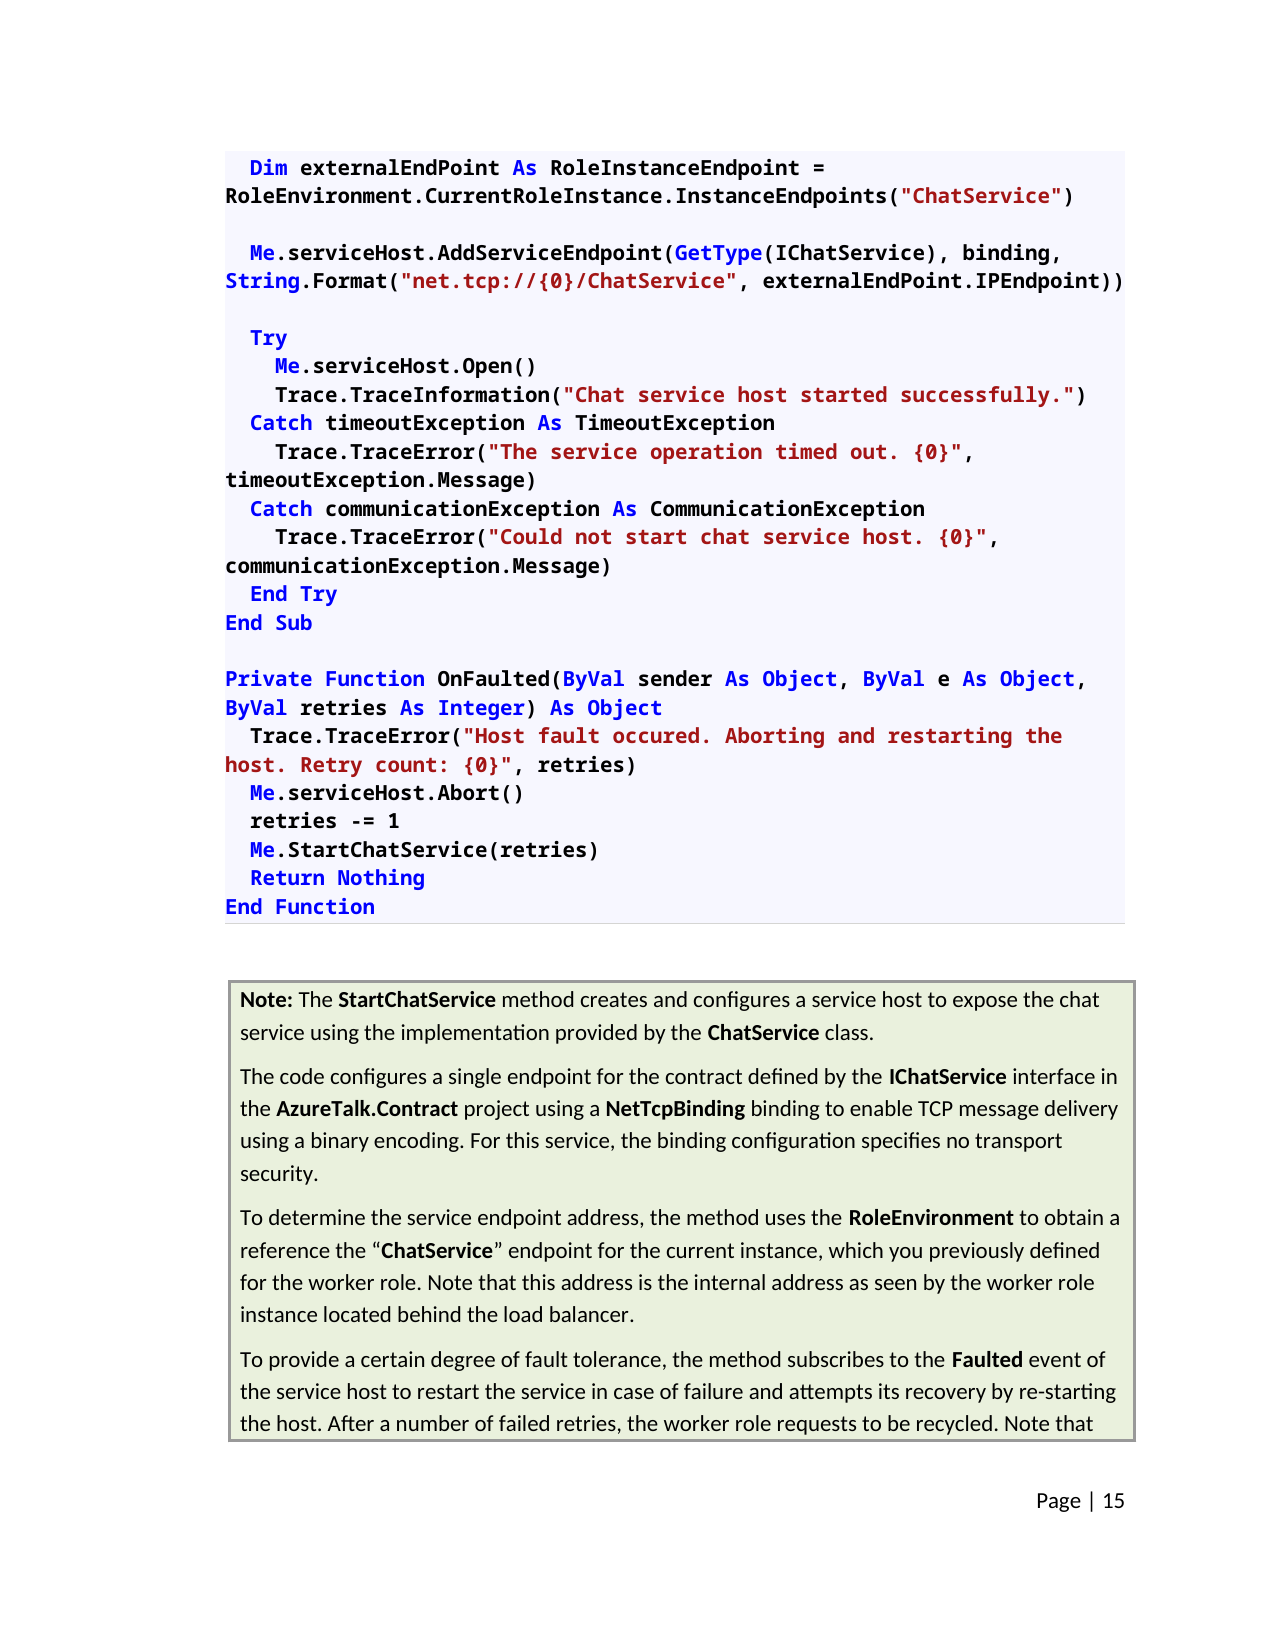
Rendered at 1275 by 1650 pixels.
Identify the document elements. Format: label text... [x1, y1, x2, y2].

text Note: The StartChatService method creates and configures a service host to expose the chat service using the implementation provided by the ChatService class. [231, 983, 1133, 1046]
text Catch timeoutException As TimeoutException [225, 406, 1125, 434]
text Me.serviceHost.Abort() [225, 776, 1125, 804]
text Return Nothing [225, 861, 1125, 889]
text Dim externalEndPoint As RoleInstanceEndpoint = RoleEnvironment.CurrentRoleInstance.InstanceEndpoints("ChatService") [225, 151, 1125, 207]
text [231, 1339, 1133, 1439]
text Try [225, 321, 1125, 349]
text End Function [225, 889, 1125, 923]
text Trace.TraceError("The service operation timed out. {0}", timeoutException.Message) [225, 434, 1125, 491]
text The code configures a single endpoint for the contract defined by the IChatService interface in the AzureTalk.Contract project using a NetTcpBinding binding to enable TCP message delivery using a binary encoding. For this service, the binding configuration specifies no transport security. [231, 1057, 1133, 1187]
text End Try [225, 577, 1125, 605]
text Me.serviceHost.AddServiceEndpoint(GetType(IChatService), binding, String.Format("net.tcp://{0}/ChatService", externalEndPoint.IPEndpoint)) [225, 235, 1125, 292]
text retries -= 1 [225, 804, 1125, 832]
text Private Function OnFaulted(ByVal sender As Object, ByVal e As Object, ByVal retries As Integer) As Object [225, 662, 1125, 719]
text Me.StartChatService(retries) [225, 832, 1125, 861]
text Catch communicationException As CommunicationException [225, 491, 1125, 520]
text Trace.TraceError("Could not start chat service host. {0}", communicationException.Message) [225, 520, 1125, 577]
text Trace.TraceInformation("Chat service host started successfully.") [225, 377, 1125, 406]
text Trace.TraceError("Host fault occured. Aborting and restarting the host. Retry count: {0}", retries) [225, 719, 1125, 776]
text End Sub [225, 605, 1125, 633]
text To determine the service endpoint address, the method uses the RoleEnvironment to obtain a reference the “ChatService” endpoint for the current instance, which you previously defined for the worker role. Note that this address is the internal address as seen by the worker role instance located behind the load balancer. [231, 1198, 1133, 1328]
text Me.serviceHost.Open() [225, 349, 1125, 377]
